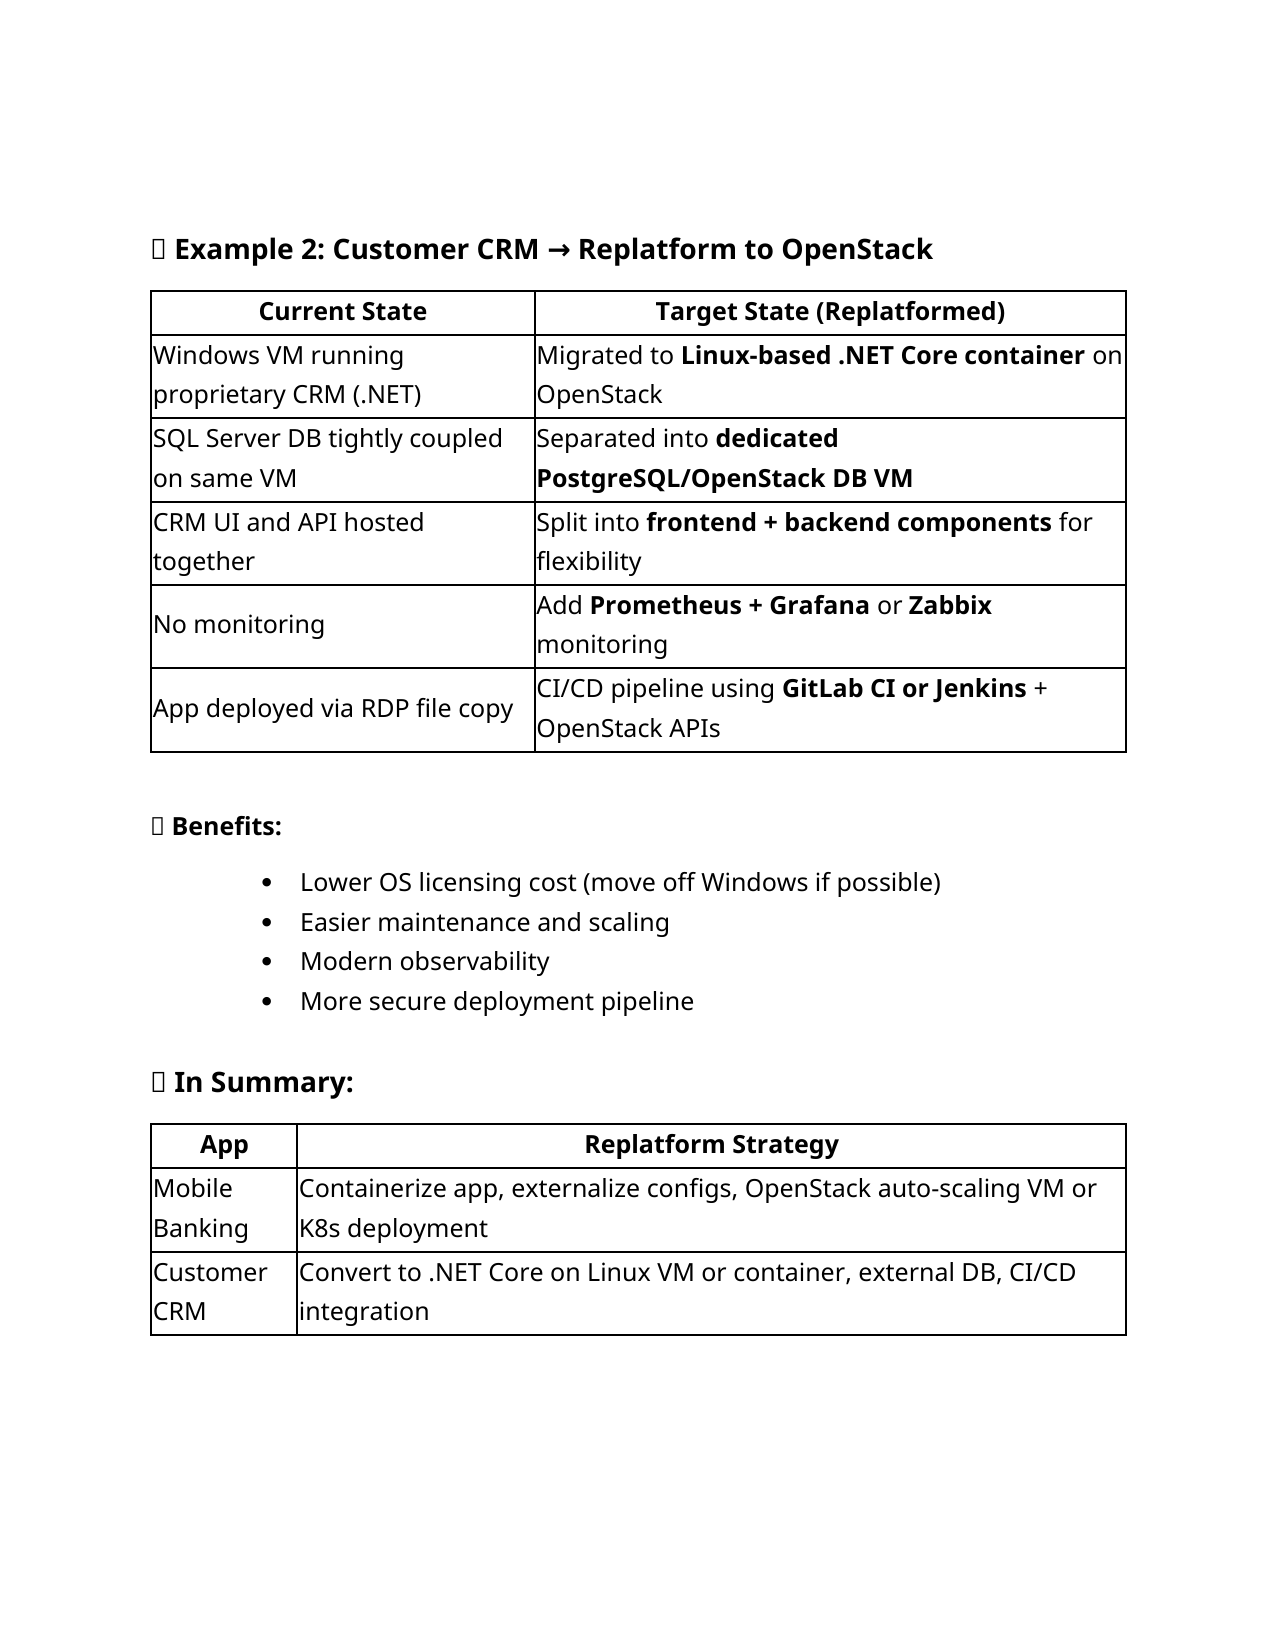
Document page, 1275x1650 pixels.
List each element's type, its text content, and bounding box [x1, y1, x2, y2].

table_cell Split into frontend + backend components for flexibility [536, 503, 1125, 584]
table_cell Customer CRM [152, 1253, 296, 1334]
table_header Target State (Replatformed) [536, 292, 1125, 334]
list More secure deployment pipeline [262, 983, 1125, 1017]
list Lower OS licensing cost (move off Windows if possible) [262, 865, 1125, 899]
table_header Replatform Strategy [298, 1125, 1125, 1167]
table_cell CI/CD pipeline using GitLab CI or Jenkins + OpenStack APIs [536, 669, 1125, 751]
table_cell No monitoring [152, 586, 534, 667]
text 🧭 In Summary: [150, 1062, 1125, 1101]
list Easier maintenance and scaling [262, 904, 1125, 938]
table_cell Migrated to Linux-based .NET Core container on OpenStack [536, 336, 1125, 417]
list Modern observability [262, 944, 1125, 978]
table_cell App deployed via RDP file copy [152, 669, 534, 751]
table_cell Containerize app, externalize configs, OpenStack auto-scaling VM or K8s deployment [298, 1169, 1125, 1251]
table_cell Add Prometheus + Grafana or Zabbix monitoring [536, 586, 1125, 667]
table_header App [152, 1125, 296, 1167]
text 🧩 Example 2: Customer CRM → Replatform to OpenStack [150, 229, 1125, 267]
table_cell Windows VM running proprietary CRM (.NET) [152, 336, 534, 417]
table_cell Separated into dedicated PostgreSQL/OpenStack DB VM [536, 419, 1125, 501]
table_cell Convert to .NET Core on Linux VM or container, external DB, CI/CD integration [298, 1253, 1125, 1334]
table_cell SQL Server DB tightly coupled on same VM [152, 419, 534, 501]
table_header Current State [152, 292, 534, 334]
text 🔄 Benefits: [150, 809, 1125, 843]
table_cell Mobile Banking [152, 1169, 296, 1251]
table_cell CRM UI and API hosted together [152, 503, 534, 584]
